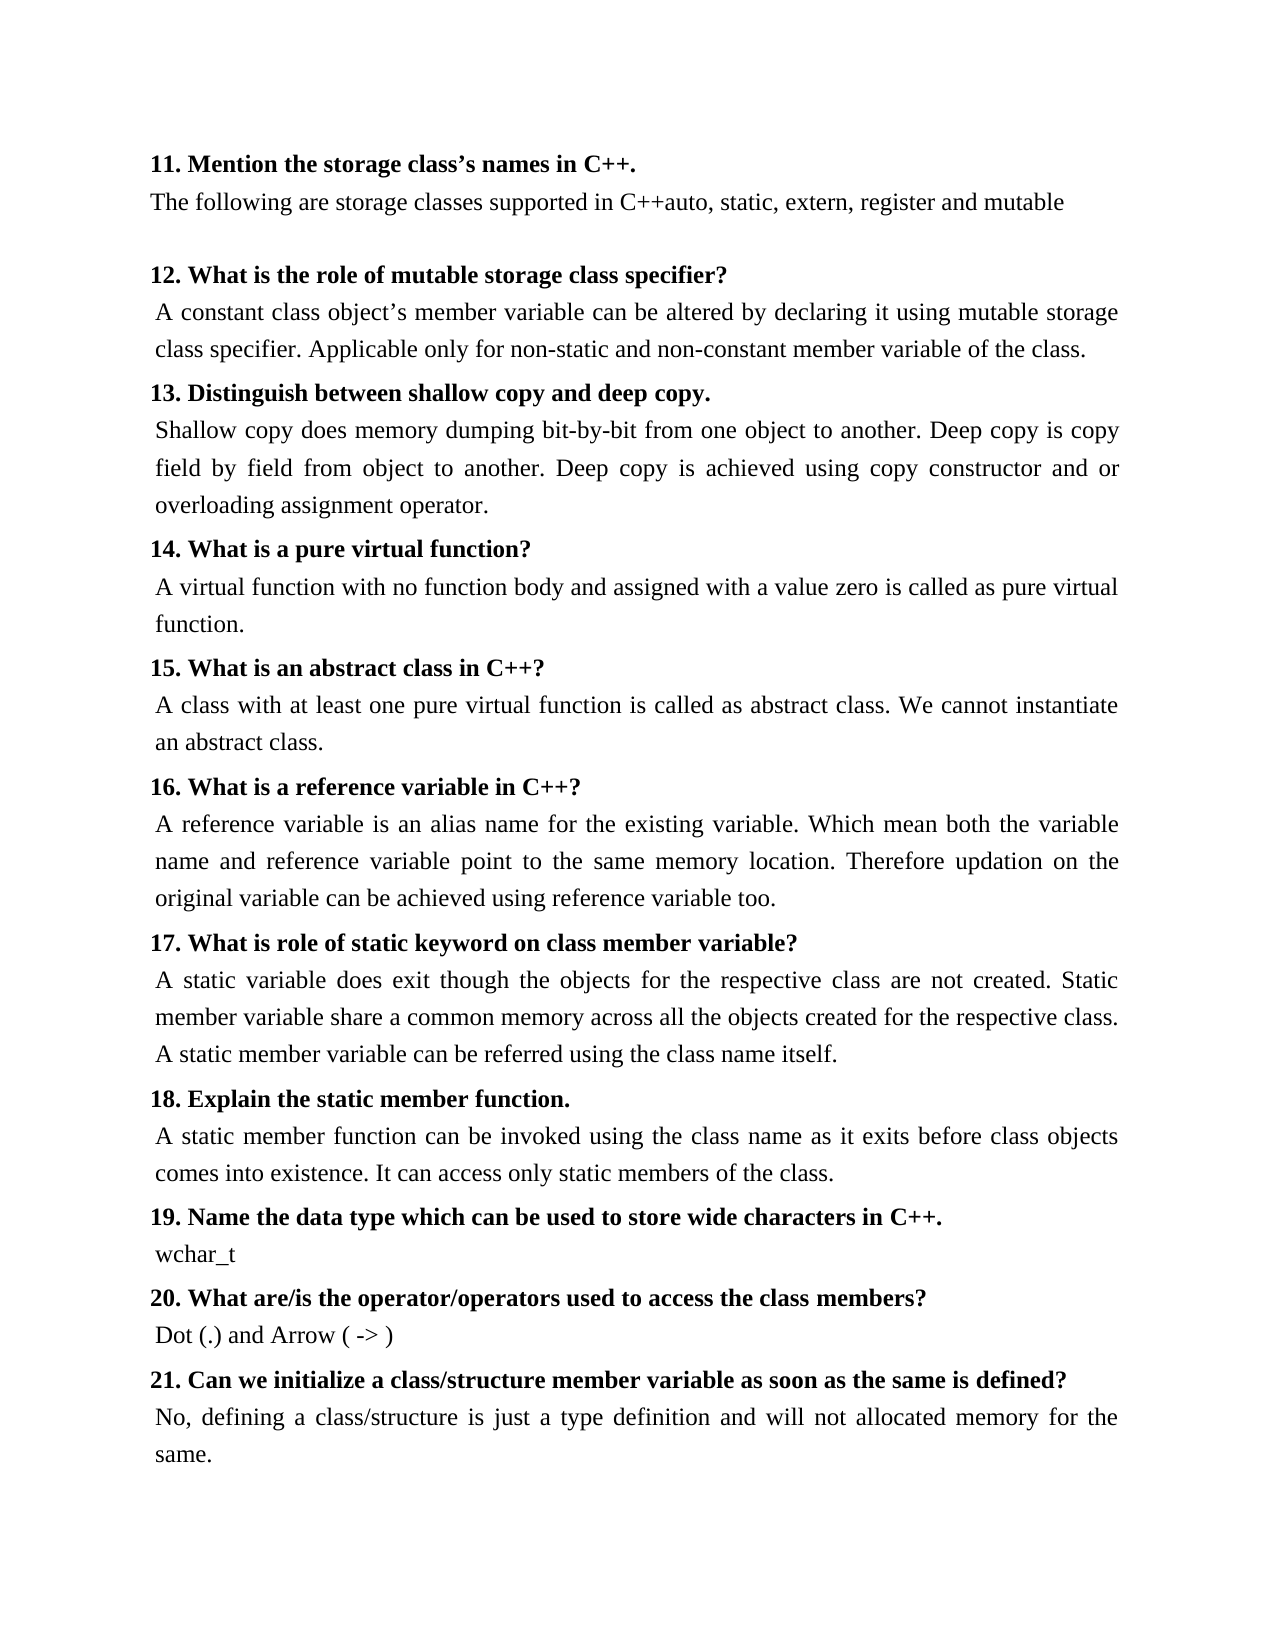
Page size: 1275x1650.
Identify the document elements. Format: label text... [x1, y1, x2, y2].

subtitle Name the data type which can be used to store wide characters in C++. [150, 1202, 1192, 1231]
subtitle What is role of static keyword on class member variable? [150, 928, 1192, 956]
subtitle What is a reference variable in C++? [150, 772, 1192, 800]
text Dot (.) and Arrow ( -> ) [155, 1321, 1192, 1349]
subtitle What is an abstract class in C++? [150, 653, 1192, 682]
subtitle Mention the storage class’s names in C++. [150, 149, 1192, 178]
subtitle What is a pure virtual function? [150, 534, 1192, 563]
text A reference variable is an alias name for the existing variable. Which mean both the variable name and reference variable point to the same memory location. Therefore updation on the original variable can be achieved using reference variable too. [155, 809, 1120, 912]
text A constant class object’s member variable can be altered by declaring it using mutable storage class specifier. Applicable only for non-static and non-constant member variable of the class. [155, 297, 1120, 363]
text A static variable does exit though the objects for the respective class are not created. Static member variable share a common memory across all the objects created for the respective class. A static member variable can be referred using the class name itself. [155, 965, 1120, 1068]
subtitle What is the role of mutable storage class specifier? [150, 260, 1192, 288]
subtitle What are/is the operator/operators used to access the class members? [150, 1283, 1192, 1312]
text A virtual function with no function body and assigned with a value zero is called as pure virtual function. [155, 572, 1119, 638]
subtitle Can we initialize a class/structure member variable as soon as the same is defined? [150, 1365, 1192, 1393]
text Shallow copy does memory dumping bit-by-bit from one object to another. Deep copy is copy field by field from object to another. Deep copy is achieved using copy constructor and or overloading assignment operator. [155, 416, 1120, 519]
subtitle Explain the static member function. [150, 1084, 1192, 1112]
text wchar_t [155, 1239, 1192, 1268]
text A class with at least one pure virtual function is called as abstract class. We cannot instantiate an abstract class. [155, 690, 1120, 756]
text The following are storage classes supported in C++auto, static, extern, register and mutable [150, 187, 1192, 215]
text A static member function can be invoked using the class name as it exits before class objects comes into existence. It can access only static members of the class. [155, 1121, 1119, 1187]
text No, defining a class/structure is just a type definition and will not allocated memory for the same. [155, 1402, 1119, 1468]
subtitle Distinguish between shallow copy and deep copy. [150, 378, 1192, 407]
